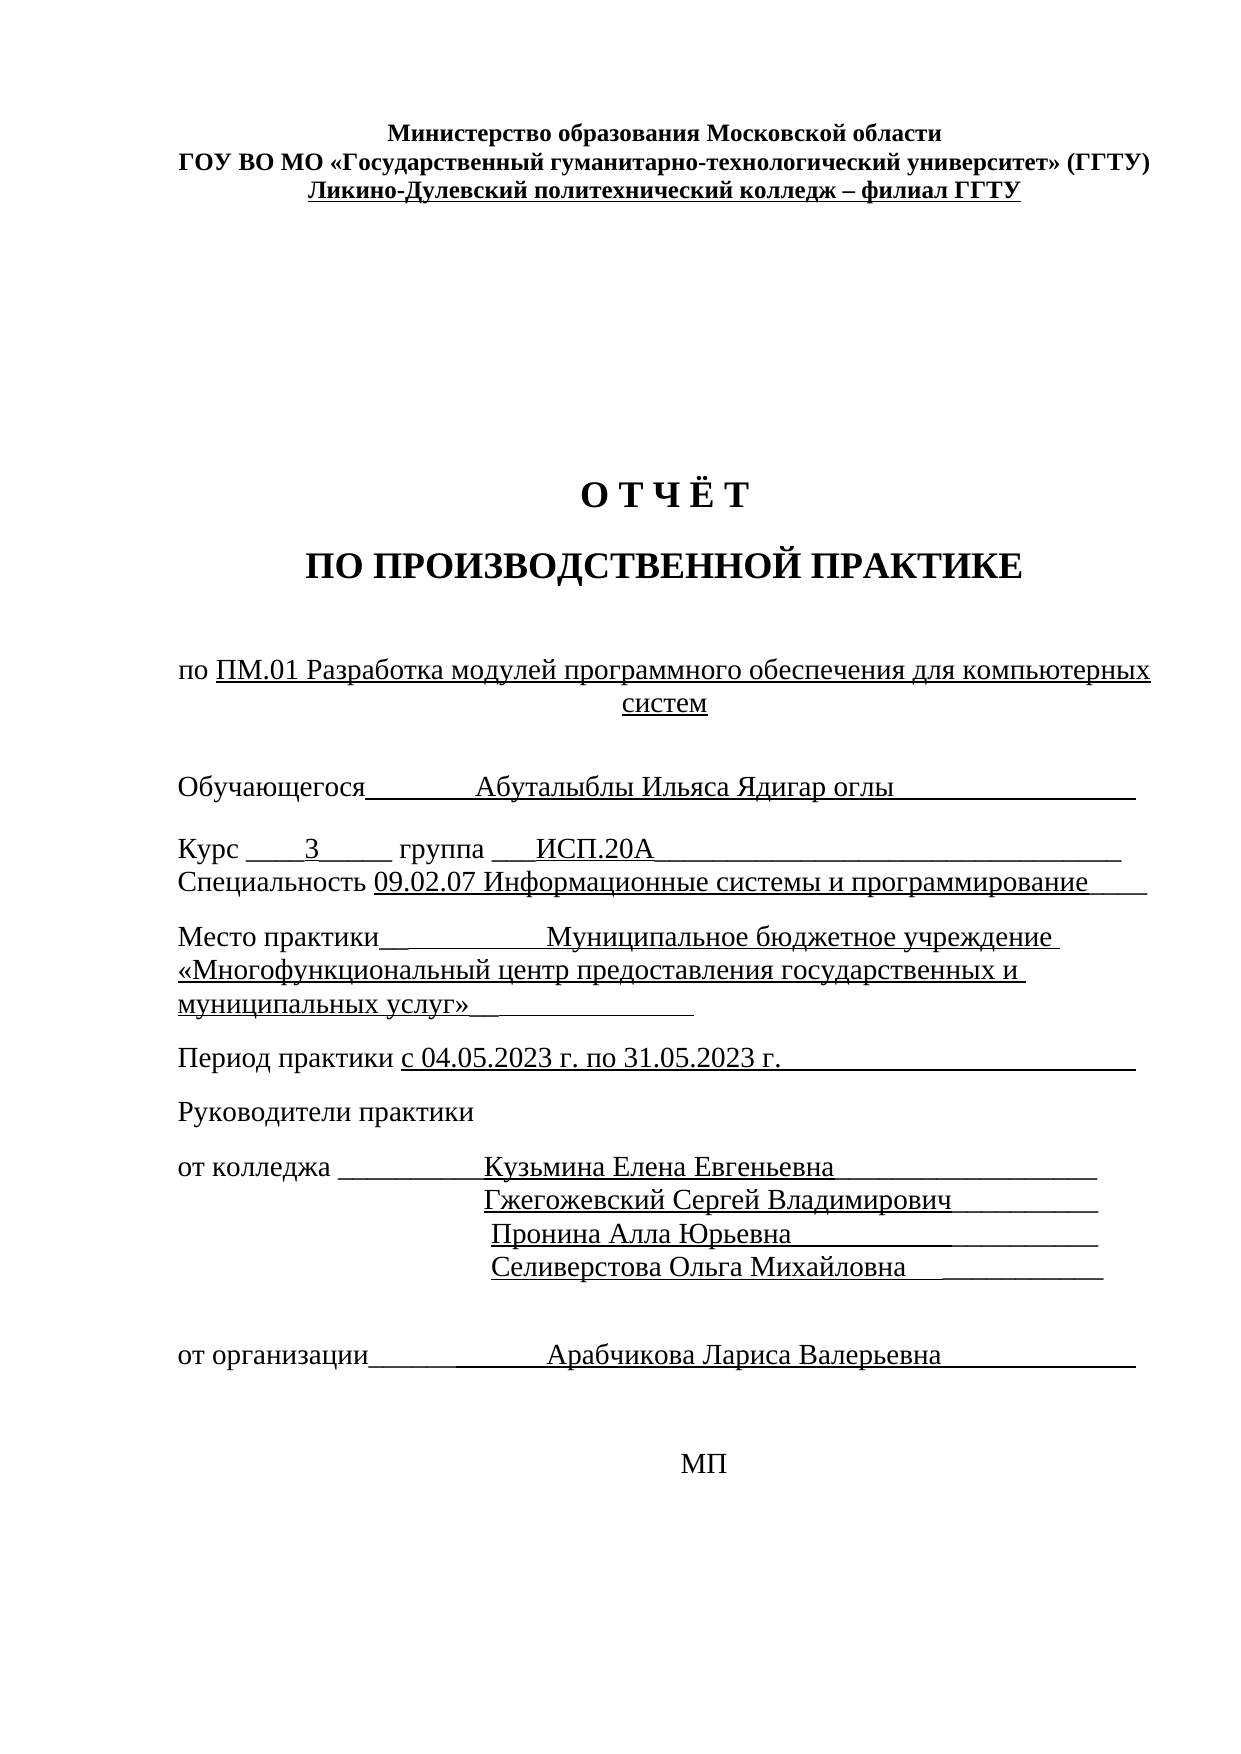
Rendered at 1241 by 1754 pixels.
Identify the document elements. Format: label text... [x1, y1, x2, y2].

text от колледжа __________Кузьмина Елена Евгеньевна__________________ [177, 1149, 1152, 1182]
text Руководители практики [177, 1094, 1152, 1128]
text Место практики__ Муниципальное бюджетное учреждение «Многофункциональный центр предоставления государственных и муниципальных услуг»__ [177, 919, 1152, 1019]
text по ПМ.01 Разработка модулей программного обеспечения для компьютерных систем [177, 652, 1152, 719]
text Период практики с 04.05.2023 г. по 31.05.2023 г. [177, 1040, 1152, 1074]
text ГОУ ВО МО «Государственный гуманитарно-технологический университет» (ГГТУ) [177, 147, 1152, 176]
text от организации______ Арабчикова Лариса Валерьевна [177, 1337, 1152, 1371]
text Гжегожевский Сергей Владимирович__________ [177, 1182, 1152, 1216]
text Специальность 09.02.07 Информационные системы и программирование____ [177, 864, 1152, 898]
text Министерство образования Московской области [177, 118, 1152, 147]
text Обучающегося Абуталыблы Ильяса Ядигар оглы [177, 769, 1152, 803]
text МП [177, 1446, 1152, 1480]
text Курс ____3_____ группа ___ИСП.20А________________________________ [177, 831, 1152, 864]
text Селиверстова Ольга Михайловна ___________ [177, 1249, 1152, 1283]
text ПО ПРОИЗВОДСТВЕННОЙ ПРАКТИКЕ [177, 543, 1152, 586]
text О Т Ч Ё Т [177, 473, 1152, 516]
text Пронина Алла Юрьевна __________ [177, 1216, 1152, 1249]
text Ликино-Дулевский политехнический колледж – филиал ГГТУ [177, 176, 1152, 204]
